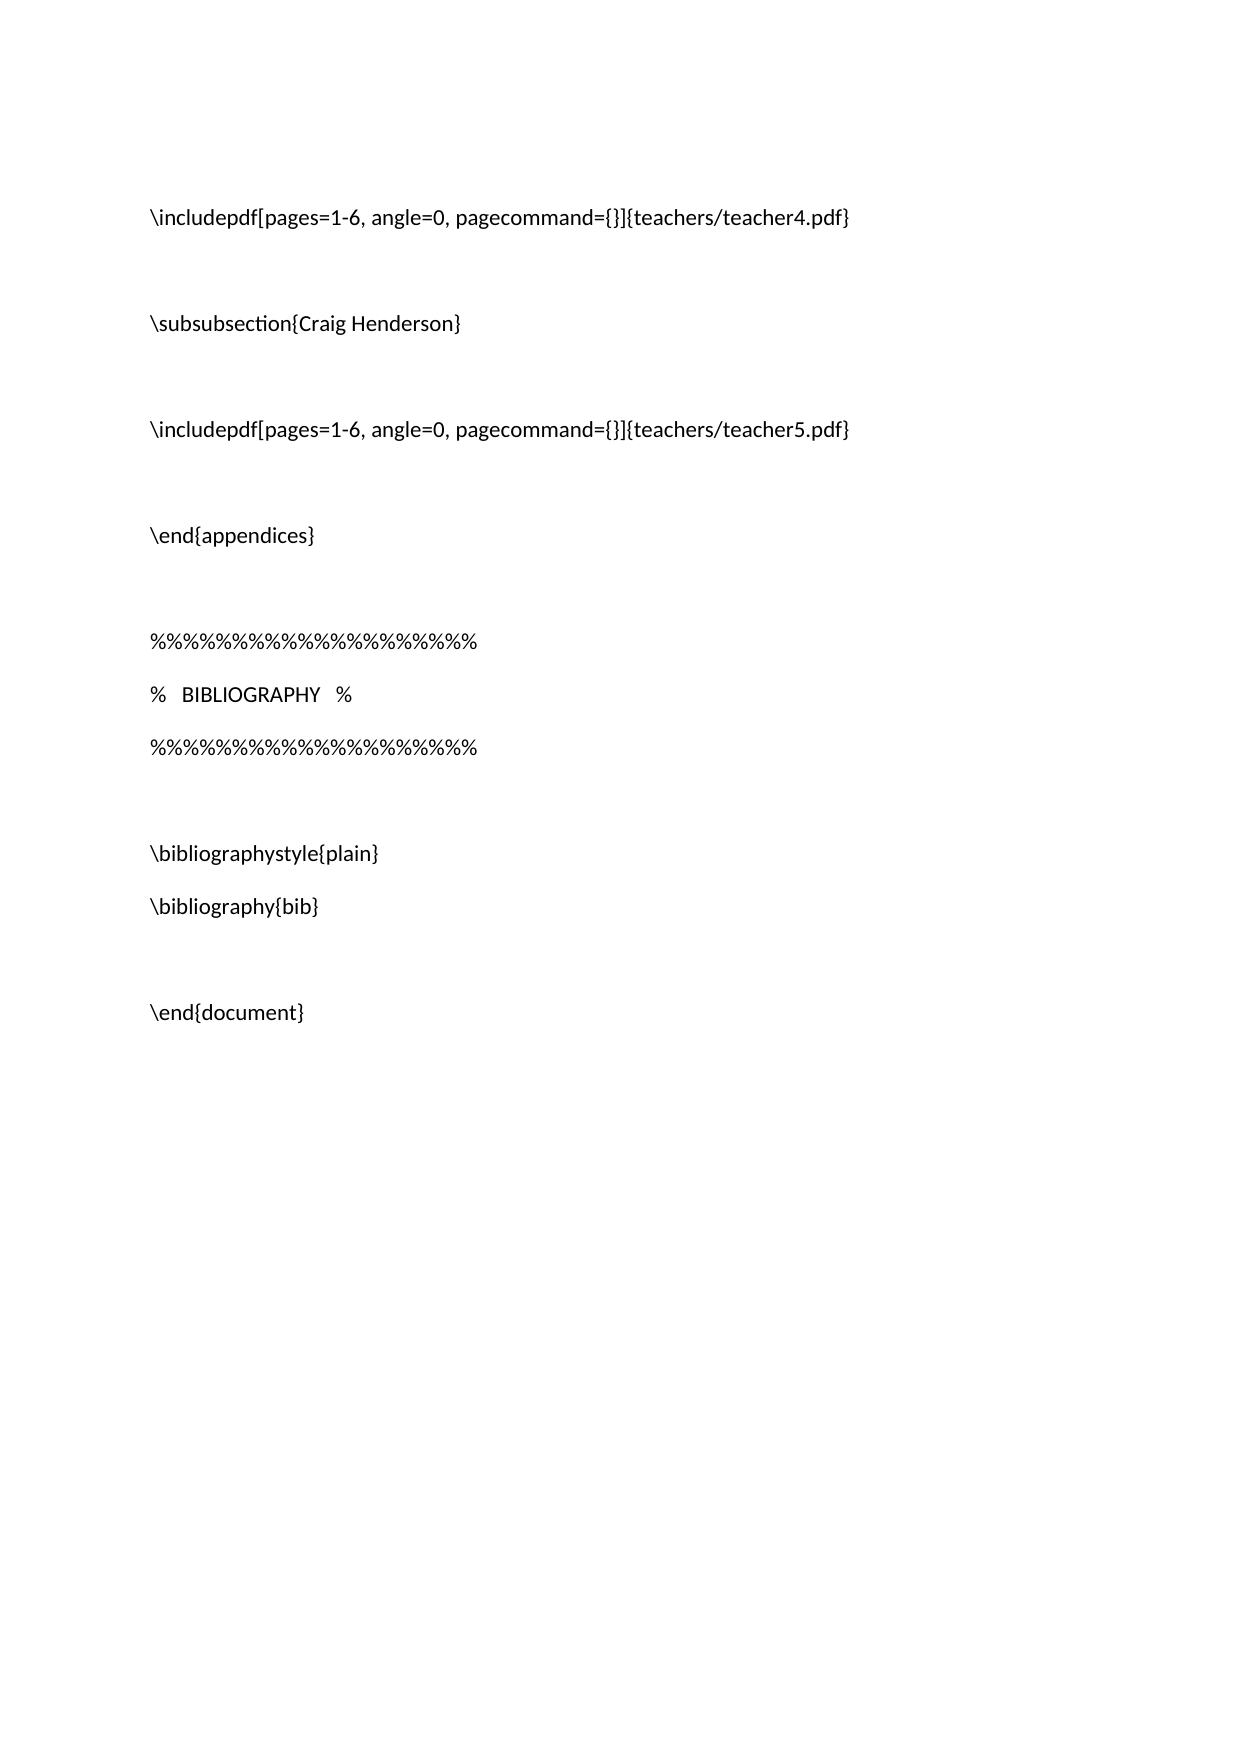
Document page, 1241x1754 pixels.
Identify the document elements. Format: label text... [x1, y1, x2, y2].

text \subsubsection{Craig Henderson} [150, 309, 1090, 337]
text % BIBLIOGRAPHY % [150, 680, 1090, 708]
text \bibliography{bib} [150, 892, 1090, 920]
text \includepdf[pages=1-6, angle=0, pagecommand={}]{teachers/teacher4.pdf} [150, 203, 1090, 231]
text %%%%%%%%%%%%%%%%%%%% [150, 627, 1090, 655]
text %%%%%%%%%%%%%%%%%%%% [150, 733, 1090, 761]
text \end{document} [150, 998, 1090, 1026]
text \bibliographystyle{plain} [150, 839, 1090, 867]
text \includepdf[pages=1-6, angle=0, pagecommand={}]{teachers/teacher5.pdf} [150, 415, 1090, 443]
text \end{appendices} [150, 521, 1090, 549]
